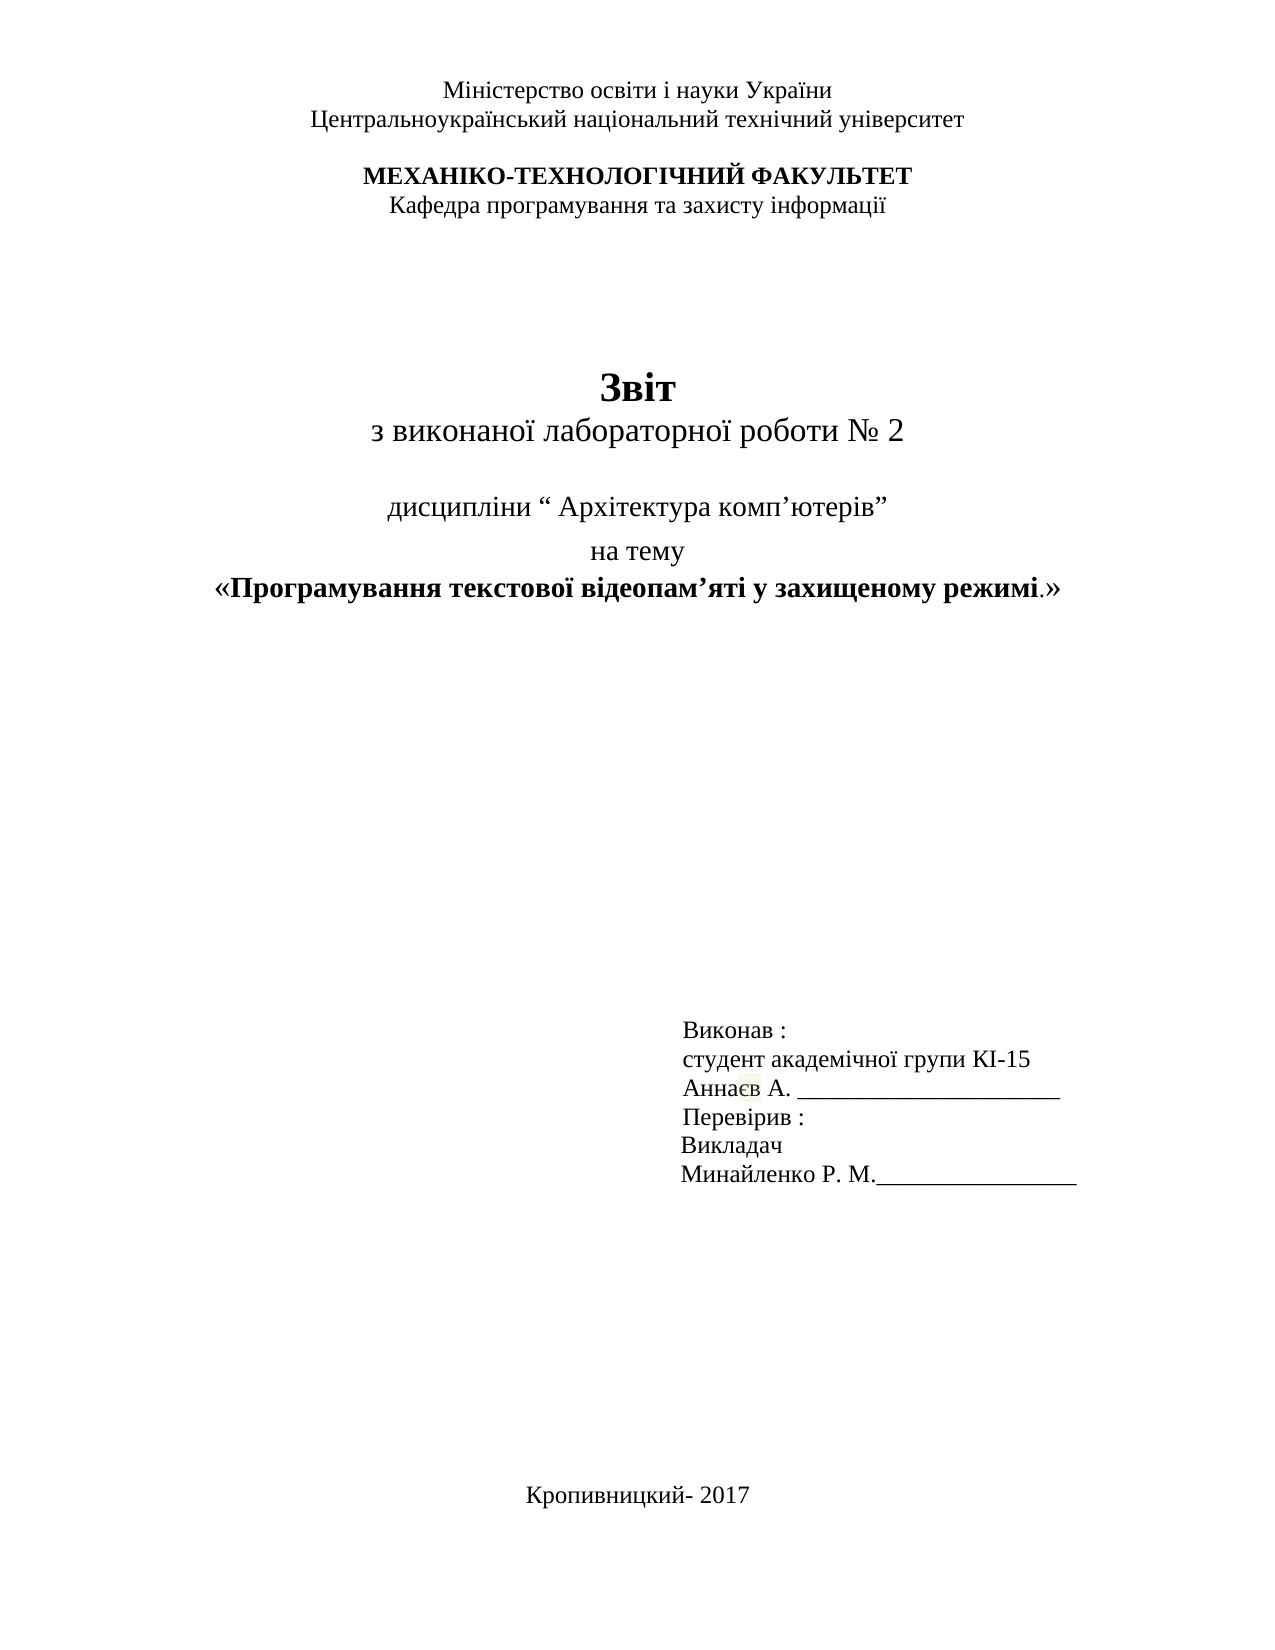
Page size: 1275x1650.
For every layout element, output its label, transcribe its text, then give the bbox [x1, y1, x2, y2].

text МЕХАНІКО-ТЕХНОЛОГІЧНИЙ ФАКУЛЬТЕТ [75, 161, 1200, 190]
text з виконаної лабораторної роботи № 2 [75, 410, 1200, 449]
text Минайленко Р. М.________________ [607, 1159, 1200, 1188]
text Викладач [680, 1130, 1200, 1159]
title «Програмування текстової відеопам’яті у захищеному режимі.» [75, 567, 1200, 605]
text Виконав : [682, 1015, 1200, 1044]
text Звіт [75, 362, 1200, 410]
text дисципліни “ Архітектура комп’ютерів” [75, 489, 1200, 523]
text Аннаєв А. _____________________ [761, 1073, 1200, 1102]
text Кафедра програмування та захисту інформації [75, 190, 1200, 219]
text студент академічної групи КІ-15 [682, 1044, 1200, 1073]
text Центральноукраїнський національний технічний університет [75, 104, 1200, 132]
text Перевірив : [682, 1102, 1200, 1130]
text Міністерство освіти і науки України [75, 75, 1200, 104]
text Кропивницкий- 2017 [75, 1480, 1200, 1509]
text на тему [75, 533, 1200, 567]
